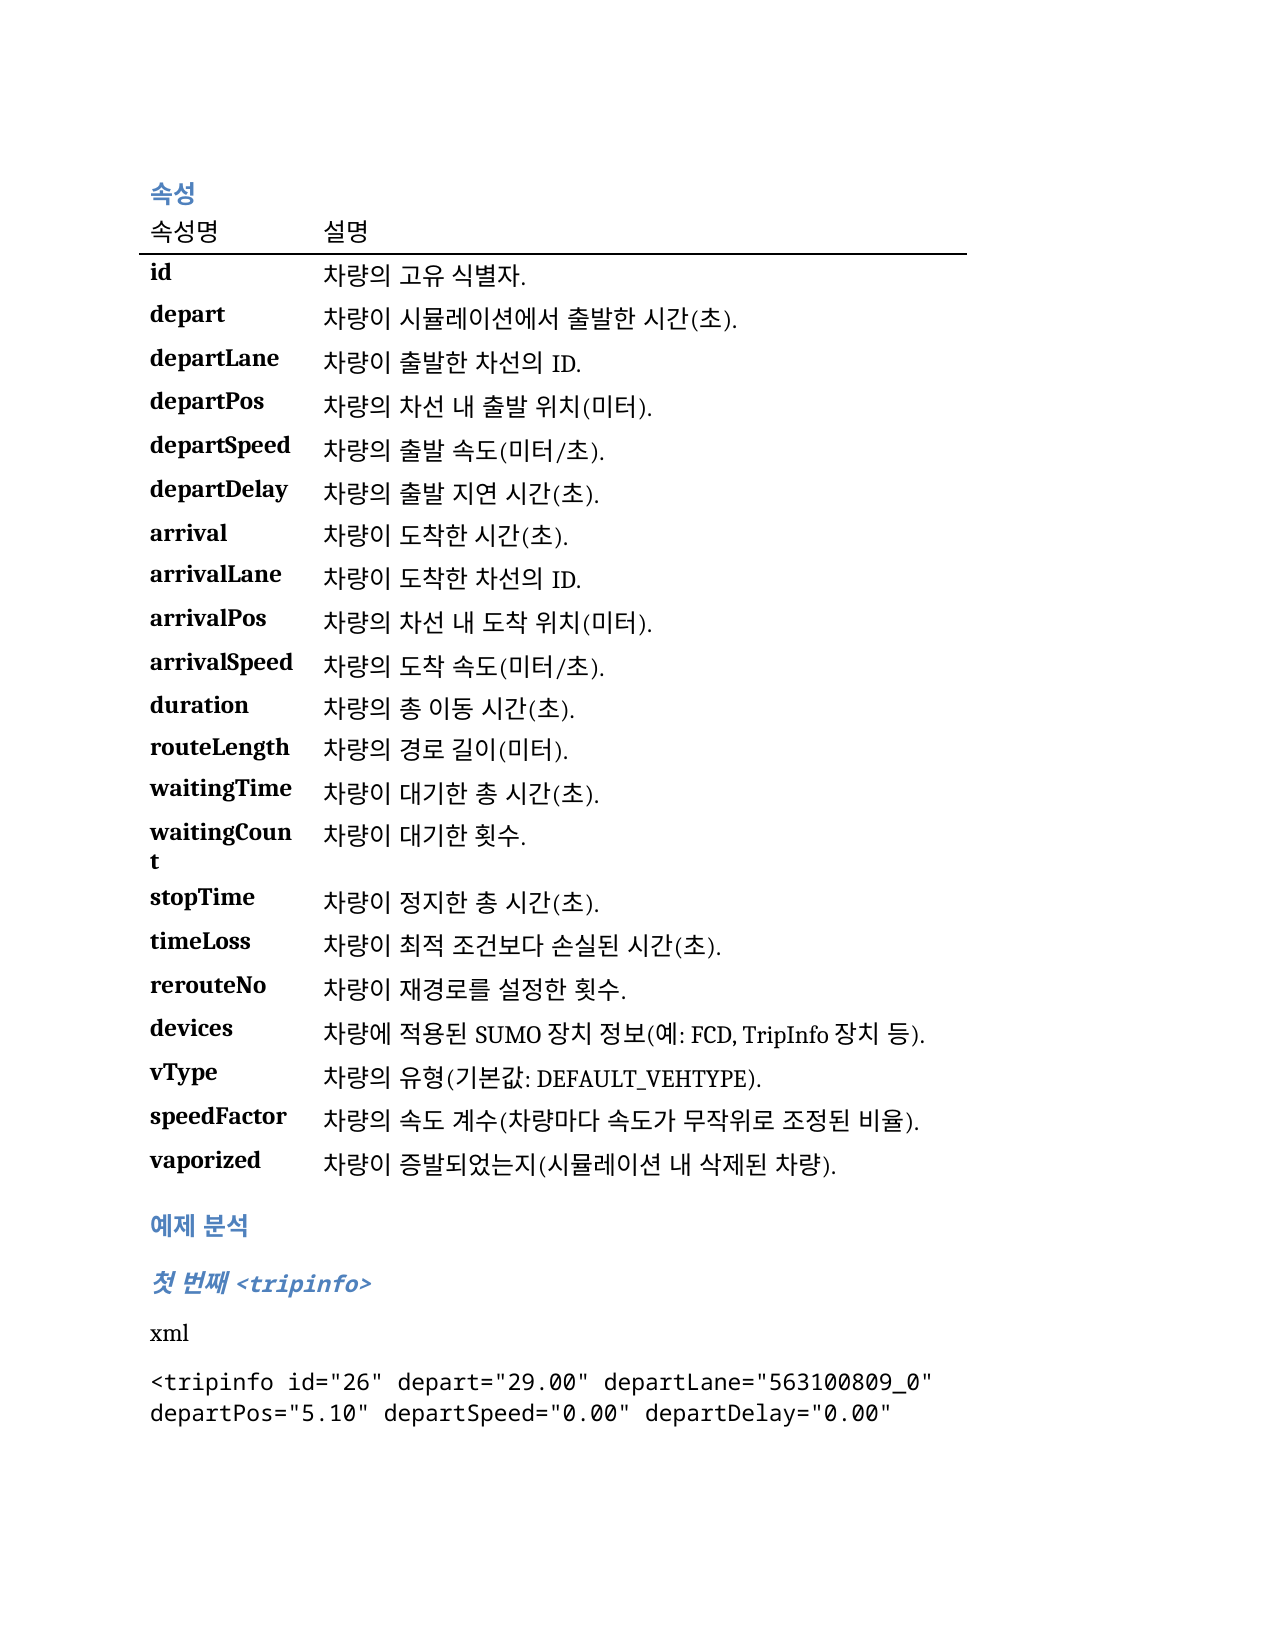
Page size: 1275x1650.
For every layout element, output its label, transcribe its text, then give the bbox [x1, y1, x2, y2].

table_cell 차량이 대기한 횟수. [313, 814, 967, 879]
table_cell arrivalSpeed [139, 644, 312, 687]
table_cell 차량의 차선 내 출발 위치(미터). [313, 384, 967, 427]
subtitle 예제 분석 [150, 1206, 1125, 1243]
table_cell departDelay [139, 471, 312, 515]
table_cell vaporized [139, 1142, 312, 1186]
table_cell 차량의 속도 계수(차량마다 속도가 무작위로 조정된 비율). [313, 1098, 967, 1142]
table_cell routeLength [139, 729, 312, 771]
table_cell 차량의 출발 속도(미터/초). [313, 427, 967, 471]
table_cell 차량의 출발 지연 시간(초). [313, 471, 967, 515]
table_cell arrival [139, 515, 312, 556]
table_cell departPos [139, 384, 312, 427]
table_cell 차량이 도착한 시간(초). [313, 515, 967, 556]
table_cell departSpeed [139, 427, 312, 471]
table_cell timeLoss [139, 923, 312, 967]
table_cell 차량이 대기한 총 시간(초). [313, 771, 967, 814]
table_cell 차량의 고유 식별자. [313, 255, 967, 296]
table_cell departLane [139, 340, 312, 383]
table_header 속성명 [139, 211, 312, 253]
table_cell 차량의 유형(기본값: DEFAULT_VEHTYPE). [313, 1054, 967, 1098]
table_cell 차량이 재경로를 설정한 횟수. [313, 967, 967, 1011]
table_cell 차량이 최적 조건보다 손실된 시간(초). [313, 923, 967, 967]
table_cell arrivalLane [139, 556, 312, 600]
table_cell 차량의 도착 속도(미터/초). [313, 644, 967, 687]
table_cell speedFactor [139, 1098, 312, 1142]
table_cell 차량의 차선 내 도착 위치(미터). [313, 600, 967, 644]
table_cell 차량이 출발한 차선의 ID. [313, 340, 967, 383]
table_cell 차량이 시뮬레이션에서 출발한 시간(초). [313, 296, 967, 340]
table_cell vType [139, 1054, 312, 1098]
table_cell waitingTime [139, 771, 312, 814]
table_header 설명 [313, 211, 967, 253]
table_cell waitingCount [139, 814, 312, 879]
table_cell 차량에 적용된 SUMO 장치 정보(예: FCD, TripInfo 장치 등). [313, 1011, 967, 1054]
table_cell 차량이 증발되었는지(시뮬레이션 내 삭제된 차량). [313, 1142, 967, 1186]
table_cell duration [139, 688, 312, 729]
text <tripinfo id="26" depart="29.00" departLane="563100809_0" departPos="5.10" departSpeed="0.00" departDelay="0.00" [150, 1366, 1125, 1428]
table_cell 차량의 경로 길이(미터). [313, 729, 967, 771]
subtitle 첫 번째 <tripinfo> [150, 1263, 1125, 1300]
table_cell id [139, 255, 312, 296]
table_cell devices [139, 1011, 312, 1054]
table_cell 차량이 도착한 차선의 ID. [313, 556, 967, 600]
table_cell 차량의 총 이동 시간(초). [313, 688, 967, 729]
subtitle 속성 [150, 177, 1125, 211]
table_cell stopTime [139, 879, 312, 923]
table_cell arrivalPos [139, 600, 312, 644]
table_cell rerouteNo [139, 967, 312, 1011]
text xml [150, 1318, 1125, 1347]
table_cell 차량이 정지한 총 시간(초). [313, 879, 967, 923]
table_cell depart [139, 296, 312, 340]
